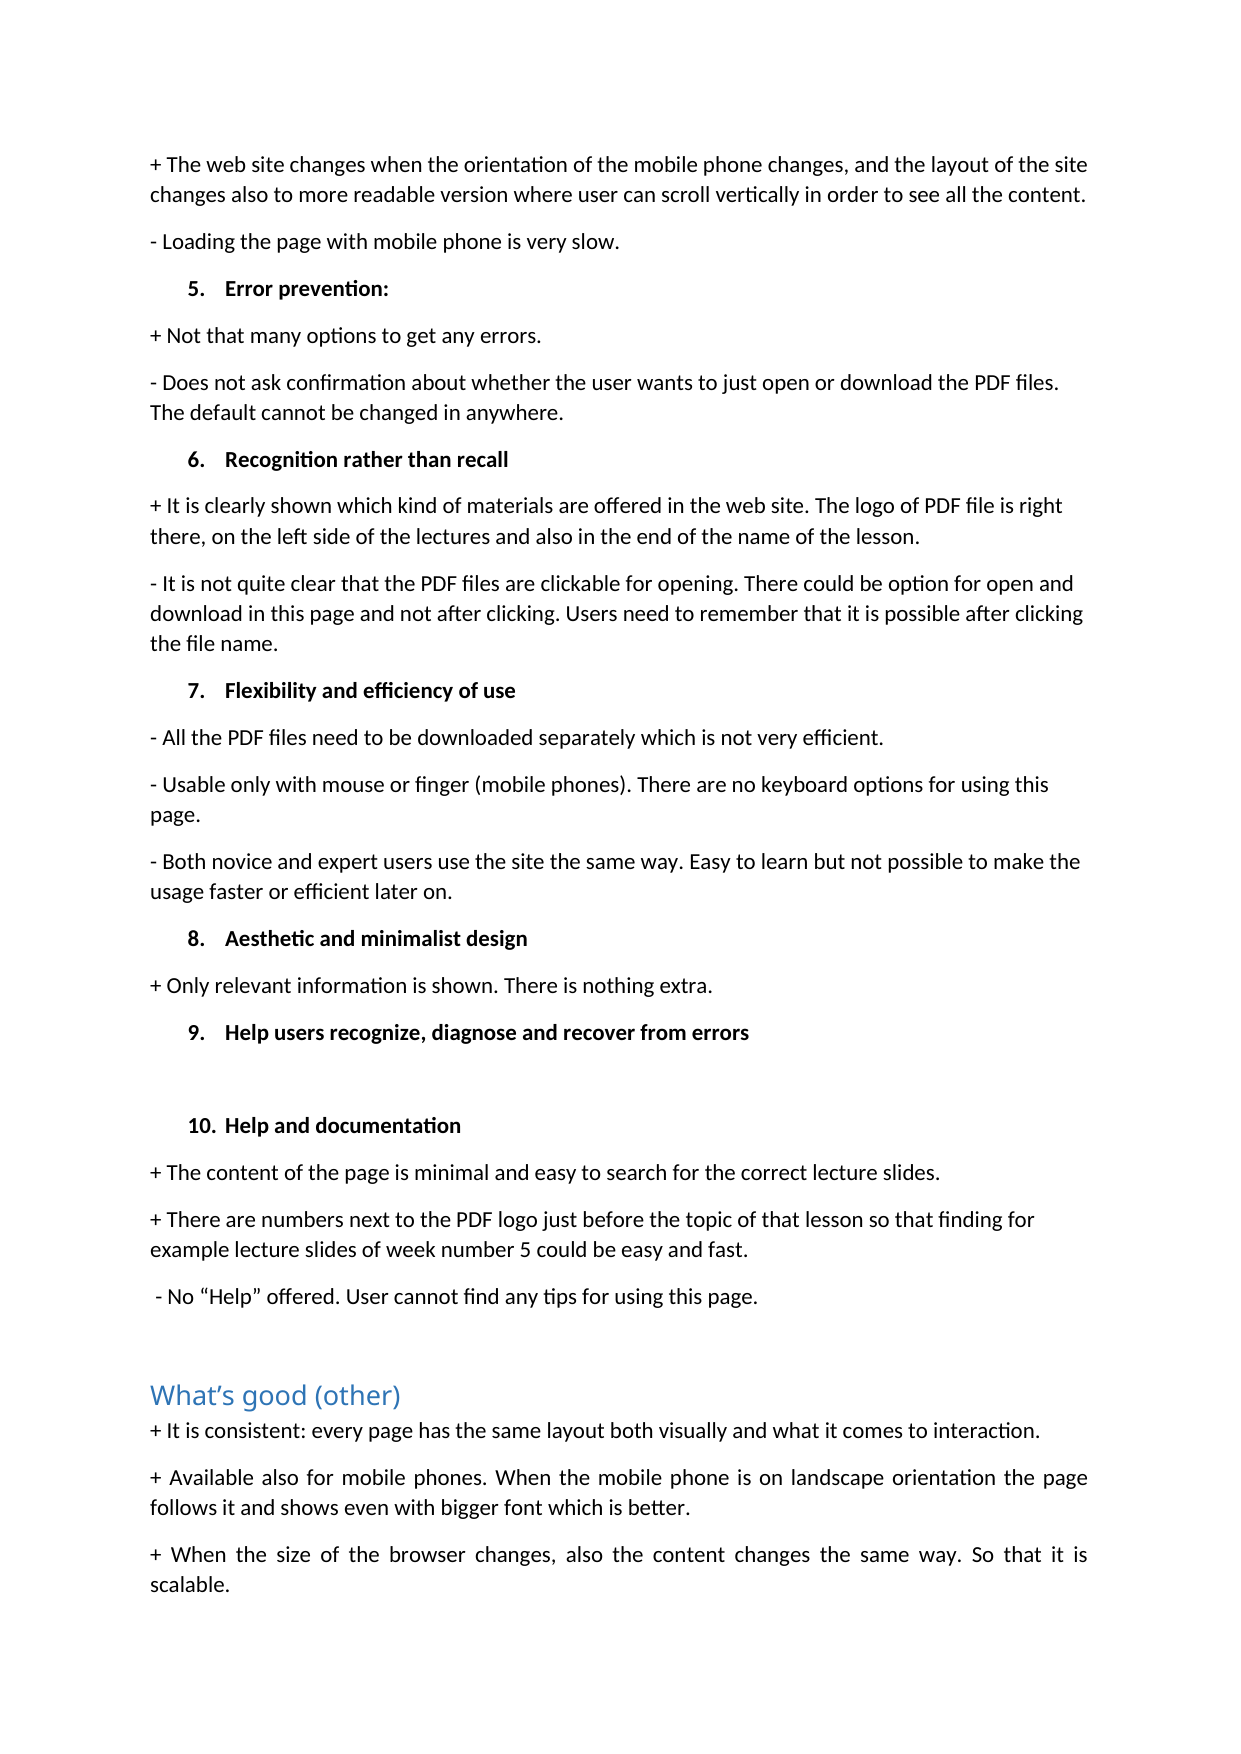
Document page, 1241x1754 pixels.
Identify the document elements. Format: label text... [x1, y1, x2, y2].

list Help and documentation [187, 1111, 1090, 1139]
text + When the size of the browser changes, also the content changes the same way. So that it is scalable. [150, 1540, 1090, 1598]
list Flexibility and efficiency of use [187, 676, 1090, 704]
text + Not that many options to get any errors. [150, 321, 1090, 349]
text - Usable only with mouse or finger (mobile phones). There are no keyboard options for using this page. [150, 770, 1090, 828]
text + Only relevant information is shown. There is nothing extra. [150, 971, 1090, 999]
list Help users recognize, diagnose and recover from errors [187, 1018, 1090, 1046]
list Aesthetic and minimalist design [187, 924, 1090, 952]
text + It is consistent: every page has the same layout both visually and what it comes to interaction. [150, 1416, 1090, 1444]
text + The web site changes when the orientation of the mobile phone changes, and the layout of the site changes also to more readable version where user can scroll vertically in order to see all the content. [150, 150, 1090, 208]
text - Loading the page with mobile phone is very slow. [150, 227, 1090, 255]
text + There are numbers next to the PDF logo just before the topic of that lesson so that finding for example lecture slides of week number 5 could be easy and fast. [150, 1205, 1090, 1263]
list Error prevention: [187, 274, 1090, 302]
text + The content of the page is minimal and easy to search for the correct lecture slides. [150, 1158, 1090, 1186]
text - Does not ask confirmation about whether the user wants to just open or download the PDF files. The default cannot be changed in anywhere. [150, 368, 1090, 426]
subtitle What’s good (other) [150, 1376, 1090, 1413]
text - No “Help” offered. User cannot find any tips for using this page. [150, 1282, 1090, 1310]
text - It is not quite clear that the PDF files are clickable for opening. There could be option for open and download in this page and not after clicking. Users need to remember that it is possible after clicking the file name. [150, 569, 1090, 657]
text + It is clearly shown which kind of materials are offered in the web site. The logo of PDF file is right there, on the left side of the lectures and also in the end of the name of the lesson. [150, 492, 1090, 550]
text - All the PDF files need to be downloaded separately which is not very efficient. [150, 723, 1090, 751]
text + Available also for mobile phones. When the mobile phone is on landscape orientation the page follows it and shows even with bigger font which is better. [150, 1463, 1090, 1521]
text - Both novice and expert users use the site the same way. Easy to learn but not possible to make the usage faster or efficient later on. [150, 847, 1090, 905]
list Recognition rather than recall [187, 445, 1090, 473]
